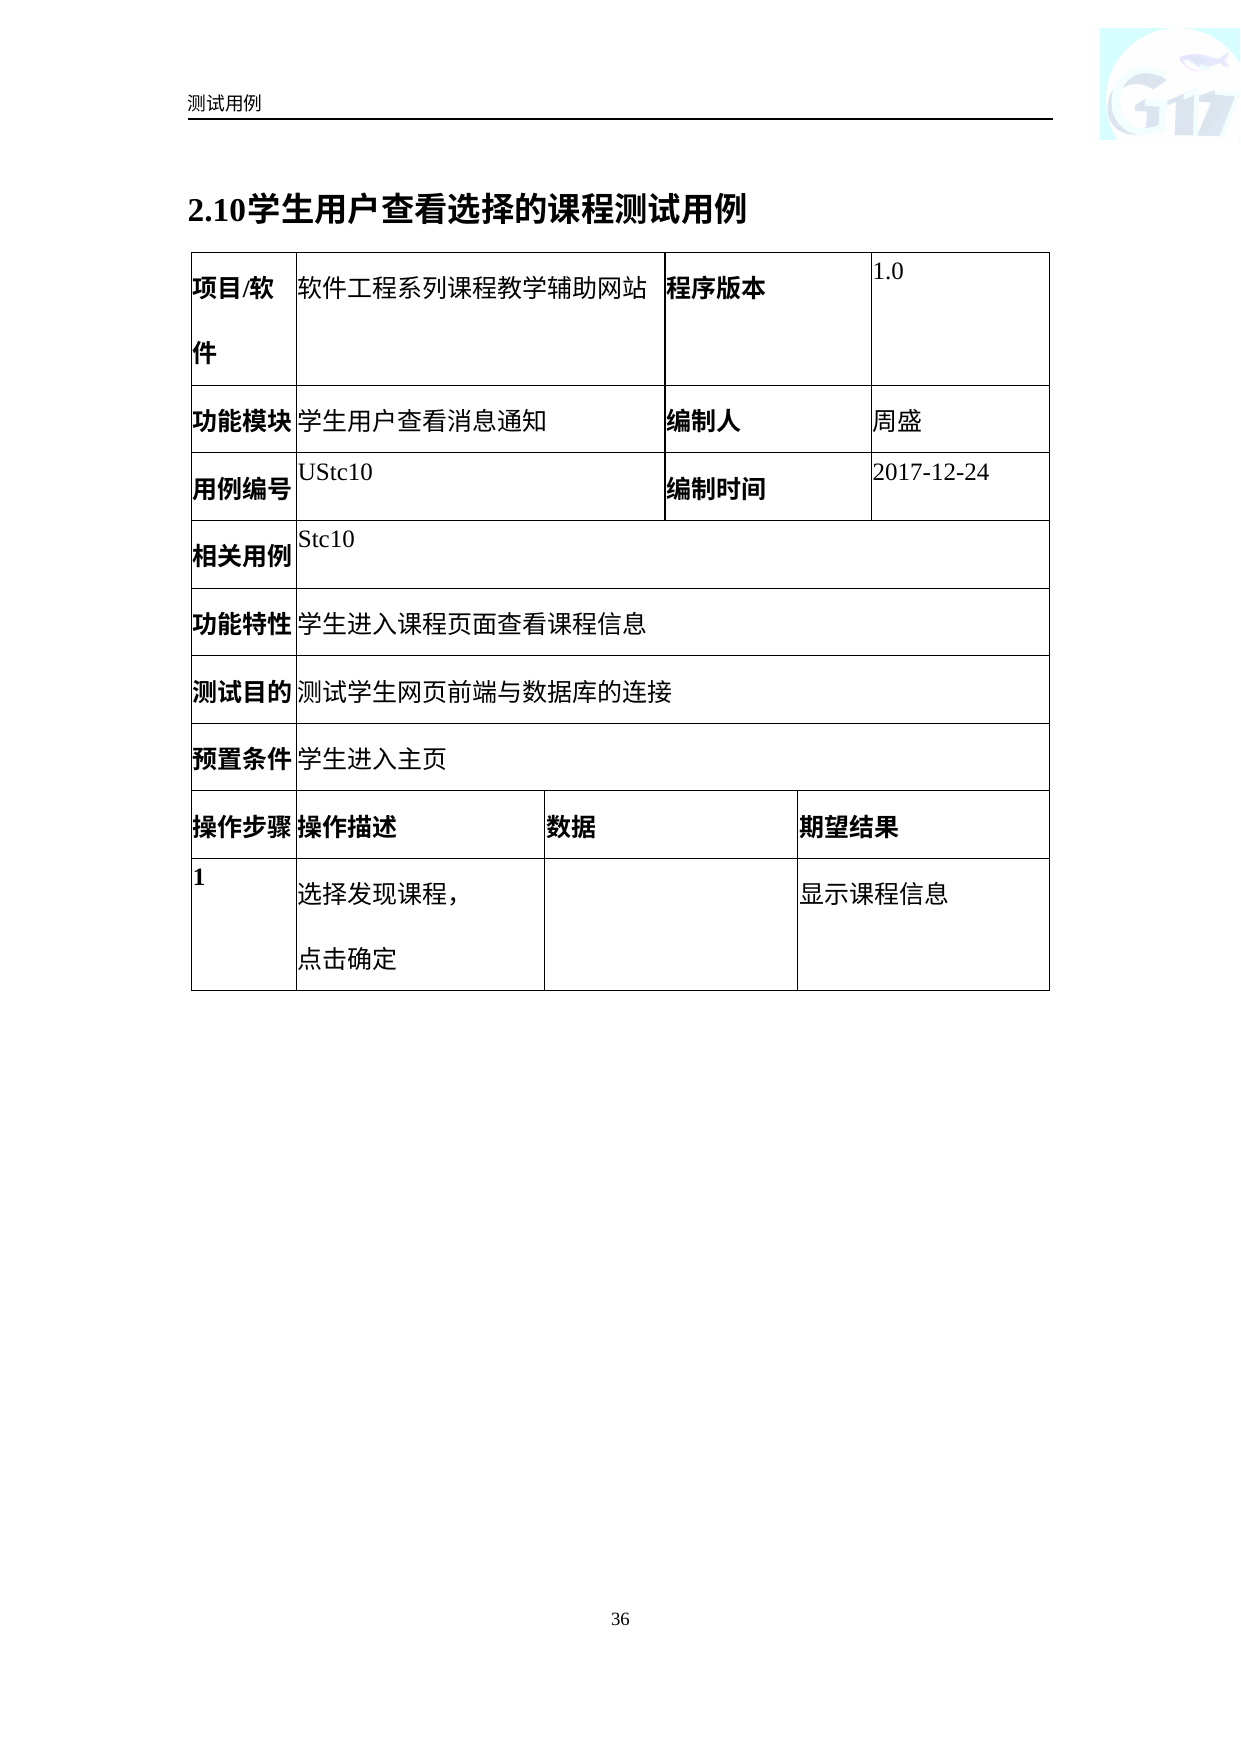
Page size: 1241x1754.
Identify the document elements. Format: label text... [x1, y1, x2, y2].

table_cell 选择发现课程， 点击确定 [297, 859, 544, 990]
table_cell 测试学生网页前端与数据库的连接 [297, 656, 1049, 723]
table_cell 相关用例 [192, 521, 296, 587]
table_cell UStc10 [297, 453, 664, 520]
table_header 程序版本 [666, 253, 871, 384]
subtitle 学生用户查看选择的课程测试用例 [187, 174, 1053, 239]
table_header 1.0 [872, 253, 1049, 384]
table_cell 功能模块 [192, 386, 296, 452]
table_cell [545, 859, 797, 990]
table_header 项目/软件 [192, 253, 296, 384]
table_cell 操作描述 [297, 791, 544, 858]
table_cell 2017-12-24 [872, 453, 1049, 520]
table_header 软件工程系列课程教学辅助网站 [297, 253, 664, 384]
table_cell 用例编号 [192, 453, 296, 520]
table_cell 学生用户查看消息通知 [297, 386, 664, 452]
table_cell 周盛 [872, 386, 1049, 452]
table_cell 编制时间 [666, 453, 871, 520]
table_cell 学生进入主页 [297, 724, 1049, 790]
table_cell 显示课程信息 [798, 859, 1049, 990]
table_cell 学生进入课程页面查看课程信息 [297, 589, 1049, 655]
table_cell Stc10 [297, 521, 1049, 587]
table_cell 编制人 [666, 386, 871, 452]
table_cell 测试目的 [192, 656, 296, 723]
table_cell 预置条件 [192, 724, 296, 790]
table_cell 期望结果 [798, 791, 1049, 858]
table_cell 操作步骤 [192, 791, 296, 858]
table_cell 1 [192, 859, 296, 990]
table_cell 功能特性 [192, 589, 296, 655]
table_cell 数据 [545, 791, 797, 858]
